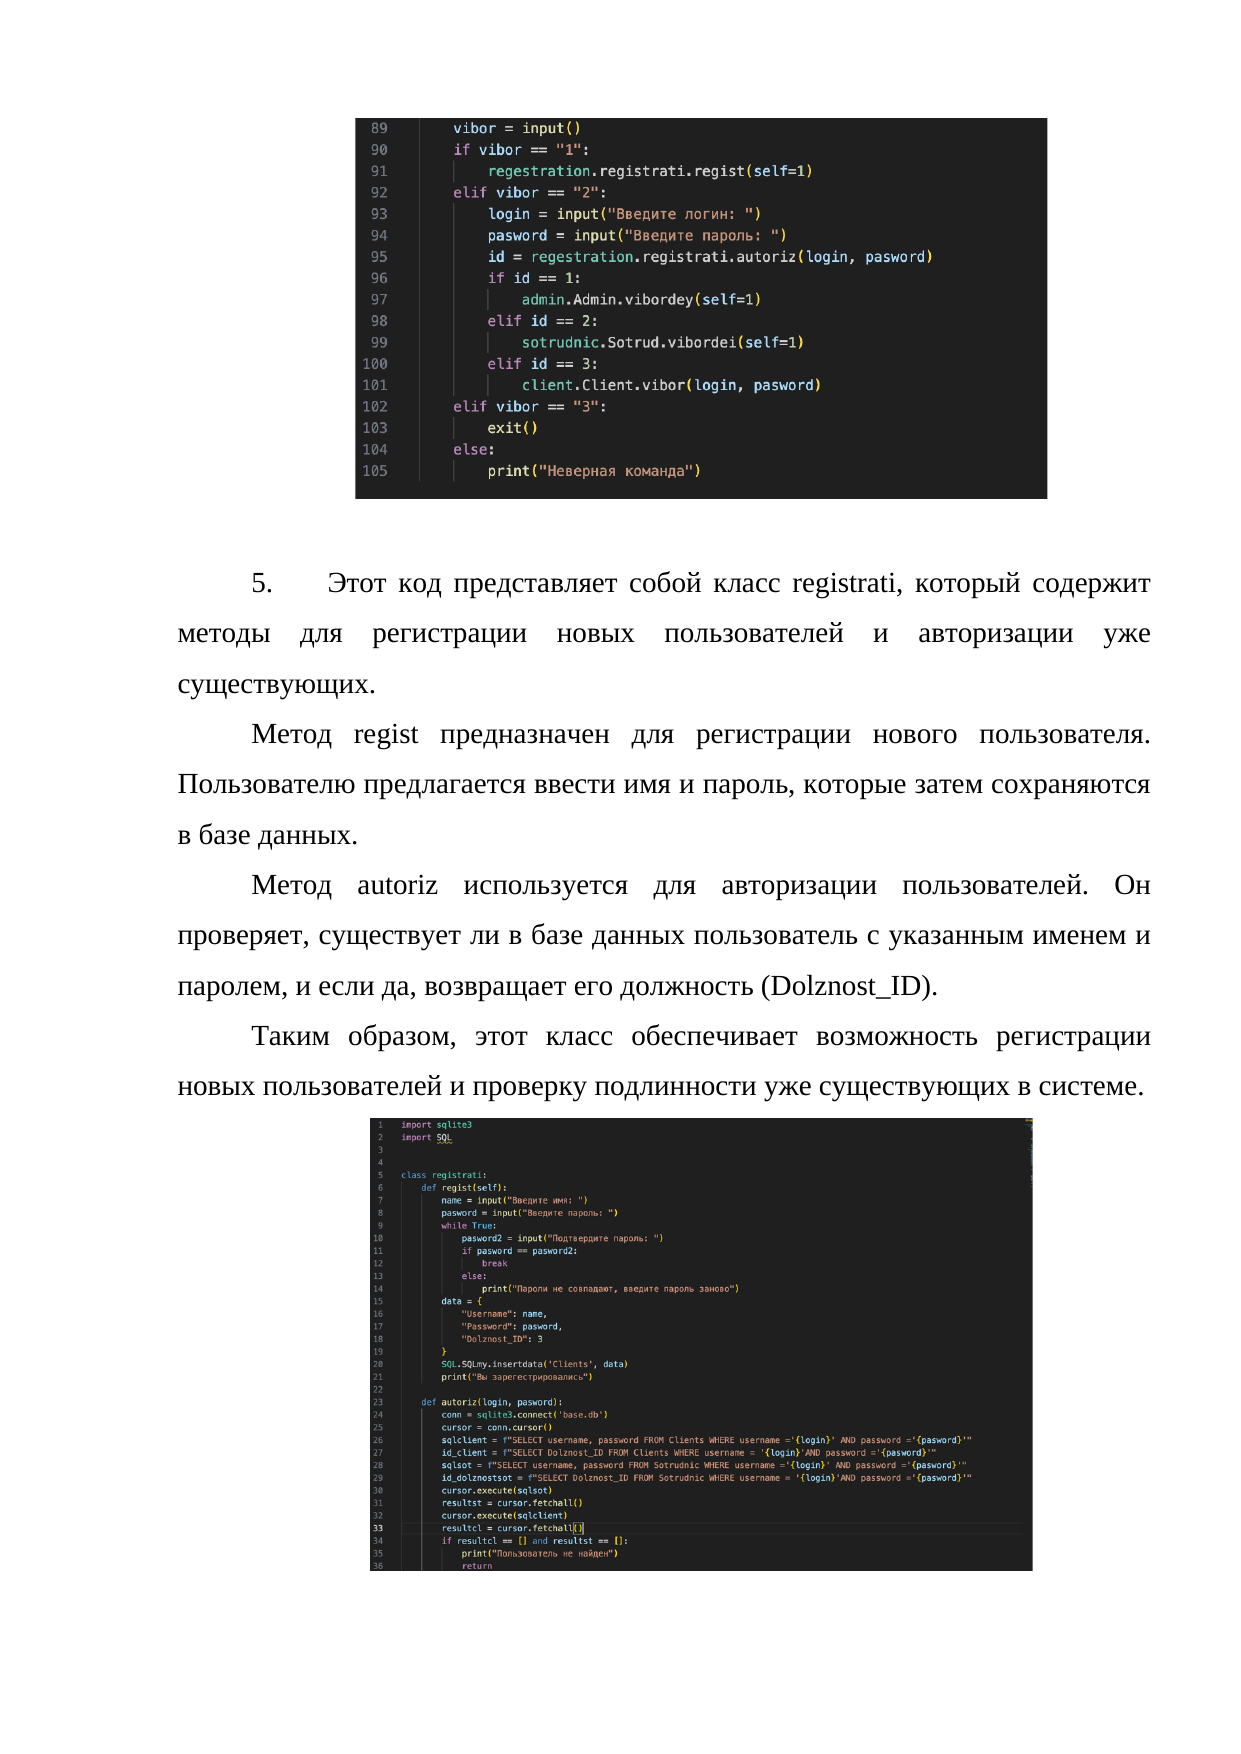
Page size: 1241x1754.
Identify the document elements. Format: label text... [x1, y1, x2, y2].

text Таким образом, этот класс обеспечивает возможность регистрации новых пользователей и проверку подлинности уже существующих в системе. [177, 1018, 1152, 1102]
text Метод autoriz используется для авторизации пользователей. Он проверяет, существует ли в базе данных пользователь с указанным именем и паролем, и если да, возвращает его должность (Dolznost_ID). [177, 867, 1152, 1001]
picture [355, 118, 1048, 499]
text Метод regist предназначен для регистрации нового пользователя. Пользователю предлагается ввести имя и пароль, которые затем сохраняются в базе данных. [177, 716, 1152, 850]
list Этот код представляет собой класс registrati, который содержит методы для регистрации новых пользователей и авторизации уже существующих. [177, 565, 1152, 699]
picture [370, 1118, 1033, 1571]
